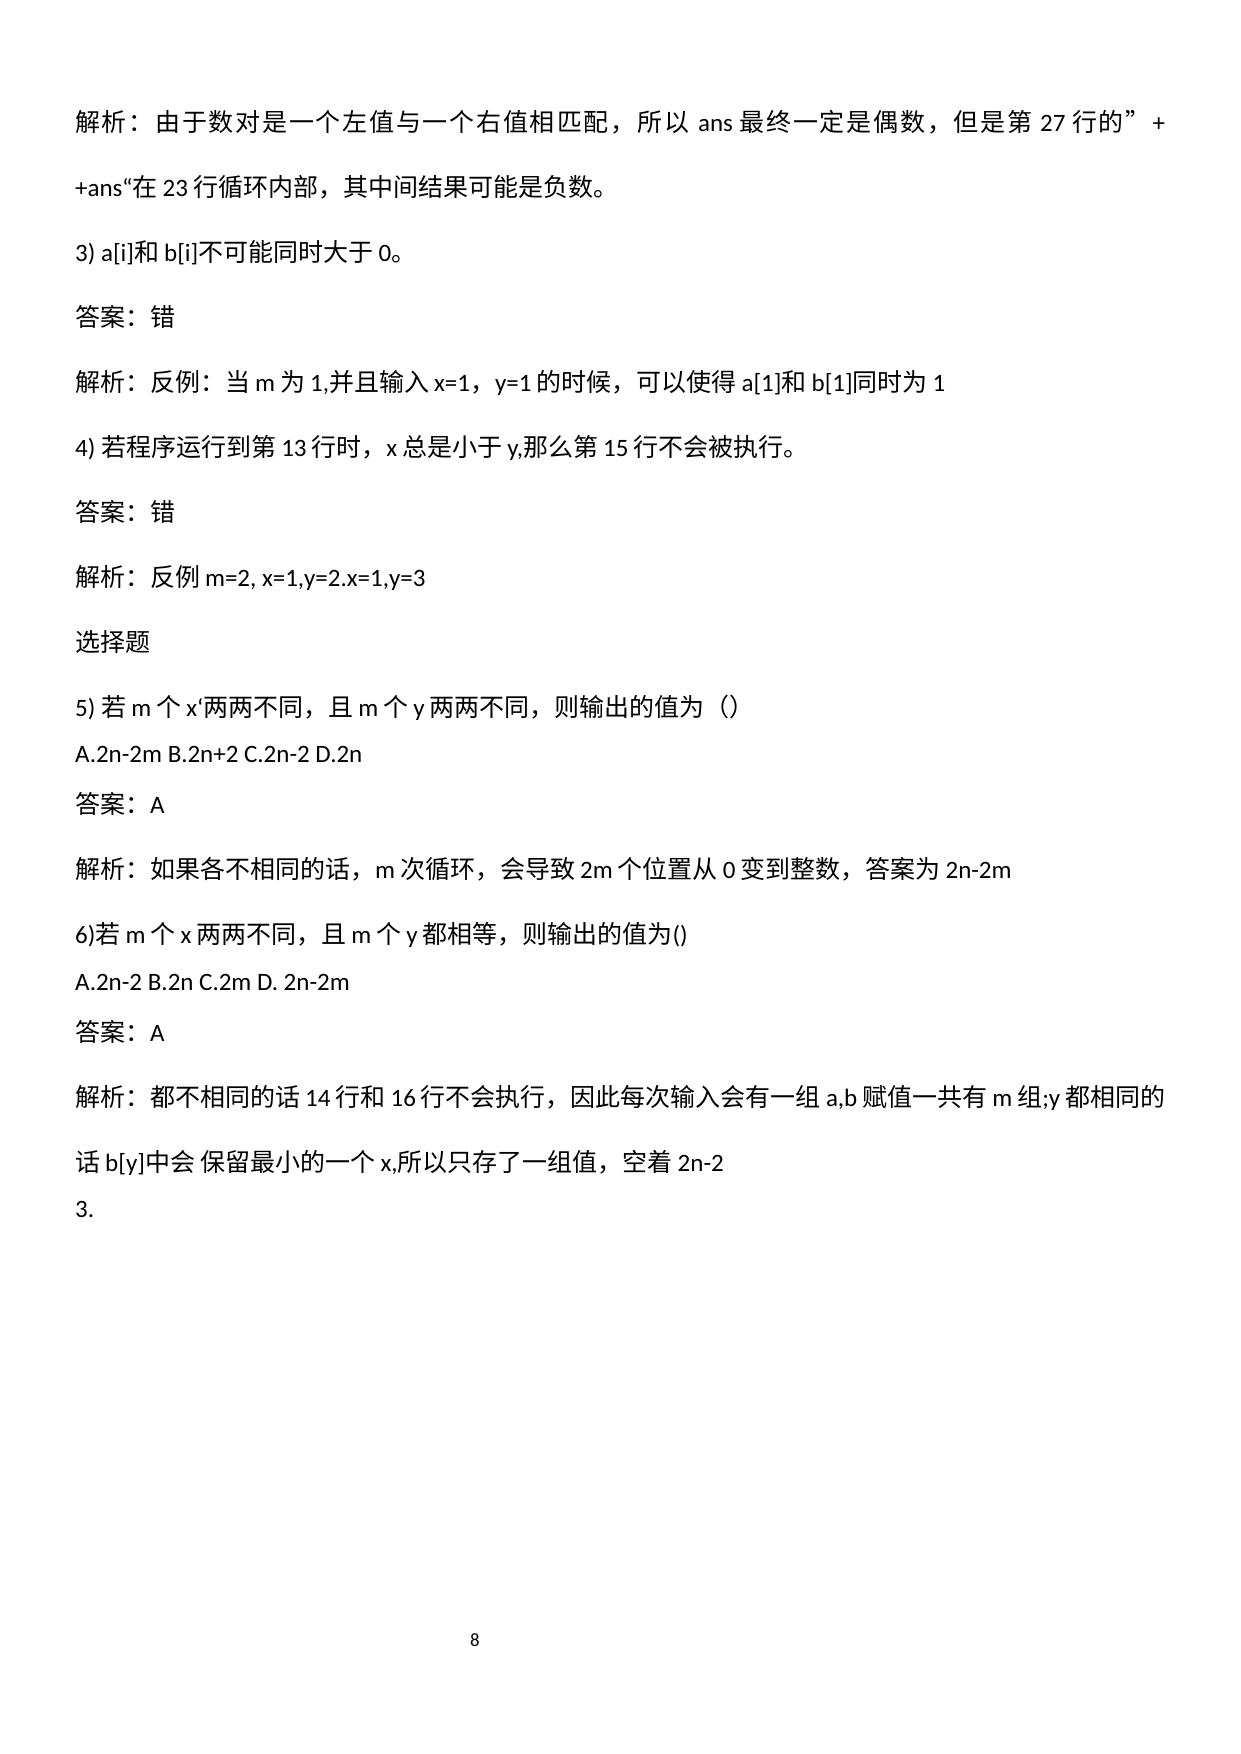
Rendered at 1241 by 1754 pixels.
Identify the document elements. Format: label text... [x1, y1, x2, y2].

text 答案：错 [75, 283, 1165, 348]
text A.2n-2 B.2n C.2m D. 2n-2m [75, 965, 1165, 998]
text 4) 若程序运行到第13行时，x总是小于y,那么第15行不会被执行。 [75, 413, 1165, 478]
text 解析：反例：当m为1,并且输入x=1，y=1的时候，可以使得a[1]和b[1]同时为1 [75, 348, 1165, 413]
text A.2n-2m B.2n+2 C.2n-2 D.2n [75, 738, 1165, 770]
text 解析：如果各不相同的话，m次循环，会导致2m个位置从0变到整数，答案为2n-2m [75, 835, 1165, 900]
text 答案：A [75, 998, 1165, 1063]
text 答案：错 [75, 478, 1165, 543]
text 解析：反例m=2, x=1,y=2.x=1,y=3 [75, 543, 1165, 608]
text 解析：由于数对是一个左值与一个右值相匹配，所以ans最终一定是偶数，但是第27行的”++ans“在23行循环内部，其中间结果可能是负数。 [75, 88, 1165, 218]
text 3) a[i]和b[i]不可能同时大于0。 [75, 218, 1165, 283]
text 答案：A [75, 770, 1165, 835]
text 3. [75, 1193, 1165, 1225]
text 5) 若m个x‘两两不同，且m个y两两不同，则输出的值为（） [75, 673, 1165, 738]
text 6)若m个x两两不同，且m个y都相等，则输出的值为() [75, 900, 1165, 965]
text 选择题 [75, 608, 1165, 673]
text 解析：都不相同的话14行和16行不会执行，因此每次输入会有一组a,b赋值一共有m组;y都相同的话b[y]中会 保留最小的一个x,所以只存了一组值，空着2n-2 [75, 1063, 1165, 1193]
